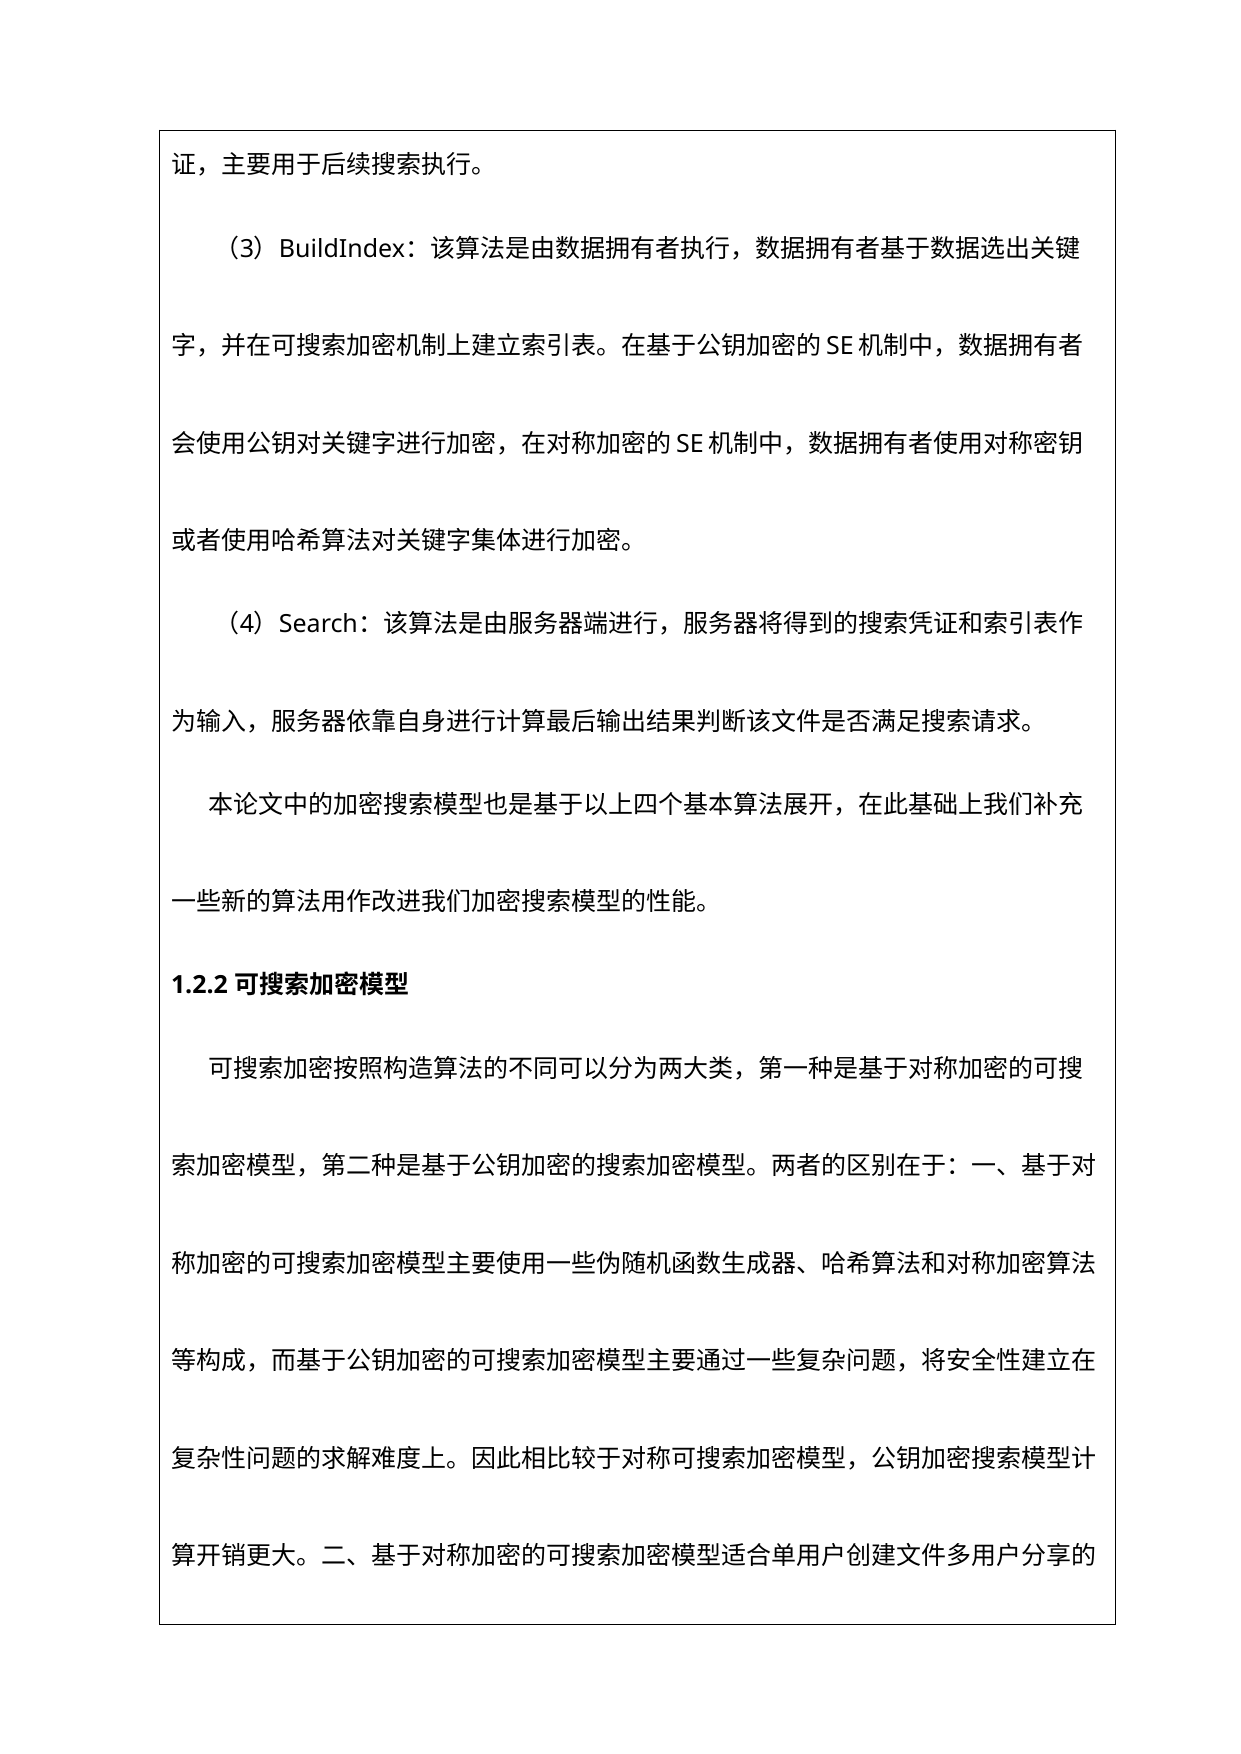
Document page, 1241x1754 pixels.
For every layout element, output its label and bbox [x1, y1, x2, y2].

table_header [160, 131, 1115, 1623]
